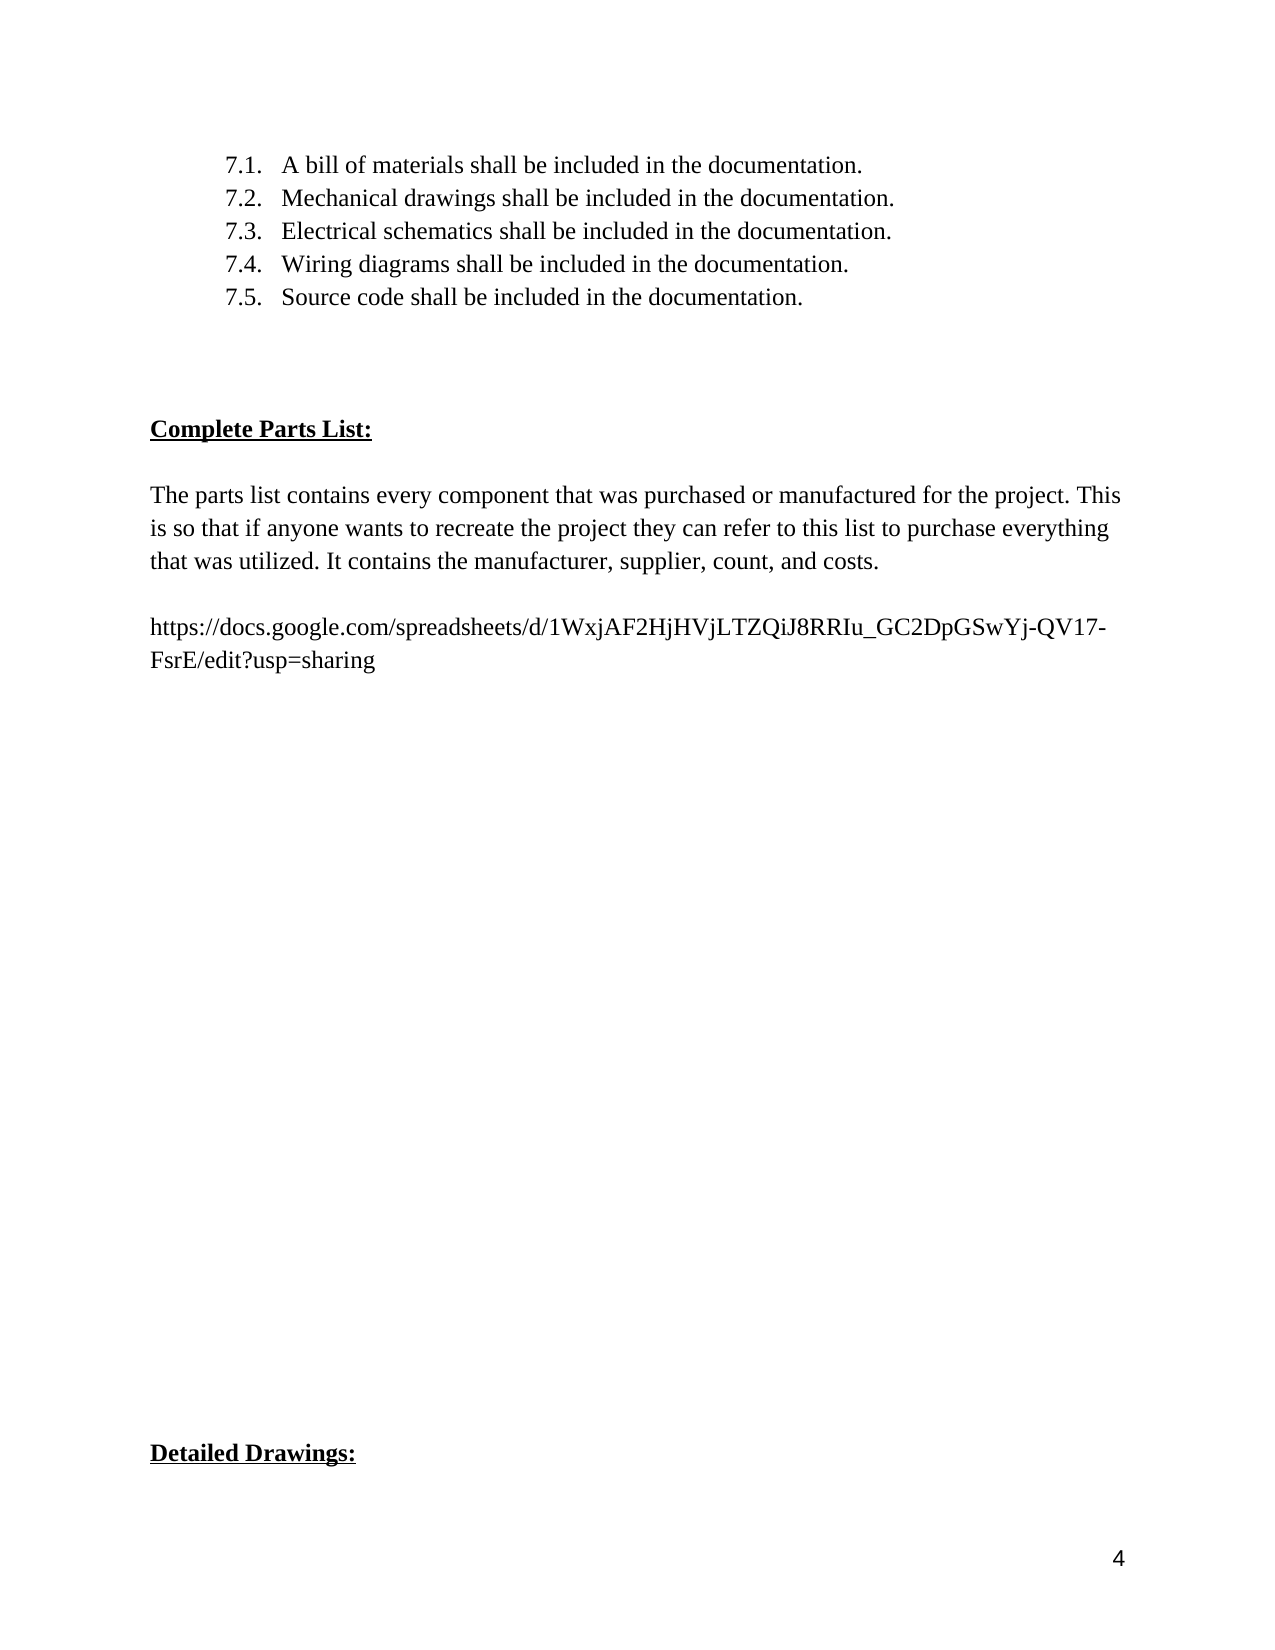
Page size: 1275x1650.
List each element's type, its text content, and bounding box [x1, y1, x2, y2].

list A bill of materials shall be included in the documentation. [262, 150, 1125, 179]
text Detailed Drawings: [150, 1438, 1125, 1467]
list Source code shall be included in the documentation. [262, 282, 1125, 311]
text Complete Parts List: [150, 414, 1125, 443]
list Mechanical drawings shall be included in the documentation. [262, 183, 1125, 212]
text The parts list contains every component that was purchased or manufactured for the project. This is so that if anyone wants to recreate the project they can refer to this list to purchase everything that was utilized. It contains the manufacturer, supplier, count, and costs. [150, 480, 1125, 575]
list Wiring diagrams shall be included in the documentation. [262, 249, 1125, 278]
text https://docs.google.com/spreadsheets/d/1WxjAF2HjHVjLTZQiJ8RRIu_GC2DpGSwYj-QV17-FsrE/edit?usp=sharing [150, 612, 1125, 674]
list Electrical schematics shall be included in the documentation. [262, 216, 1125, 245]
